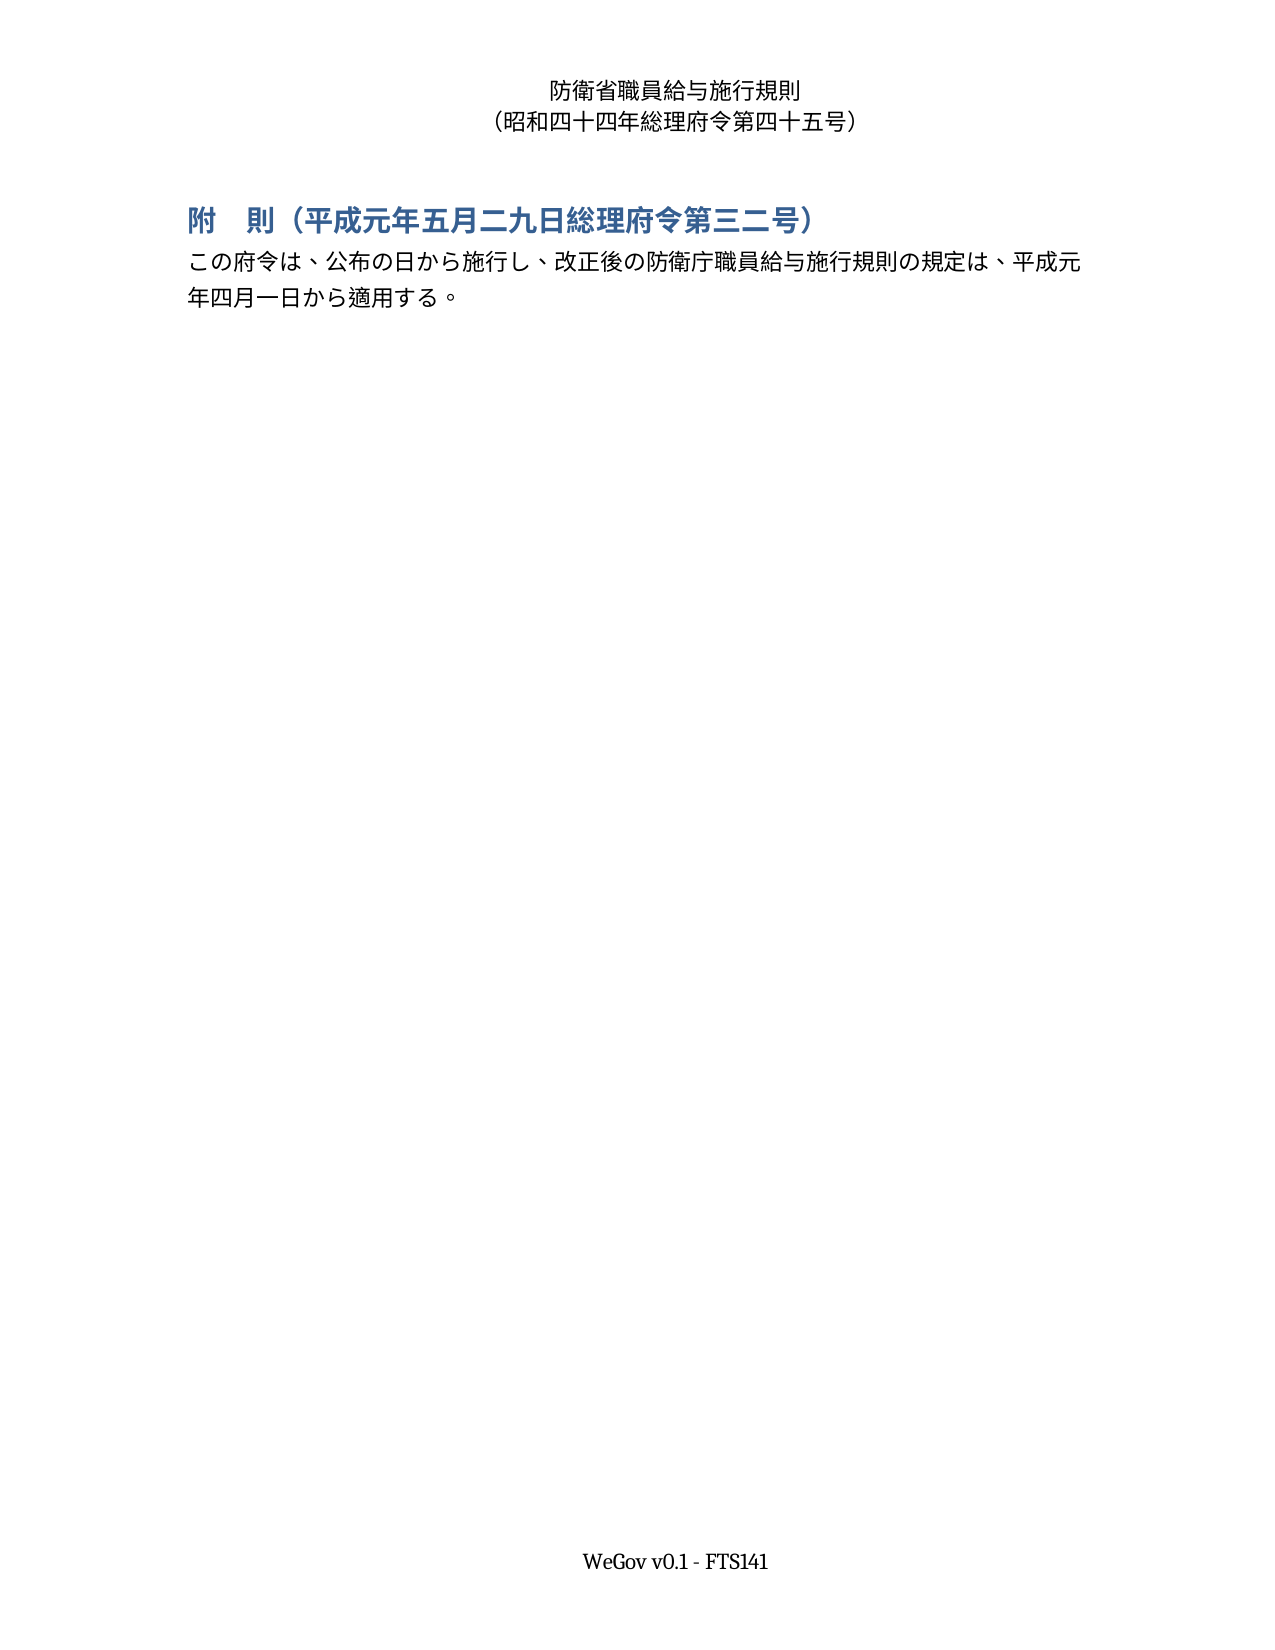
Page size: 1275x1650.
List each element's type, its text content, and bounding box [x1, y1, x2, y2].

text この府令は、公布の日から施行し、改正後の防衛庁職員給与施行規則の規定は、平成元年四月一日から適用する。 [187, 246, 1087, 313]
subtitle 附 則（平成元年五月二九日総理府令第三二号） [187, 200, 1087, 240]
